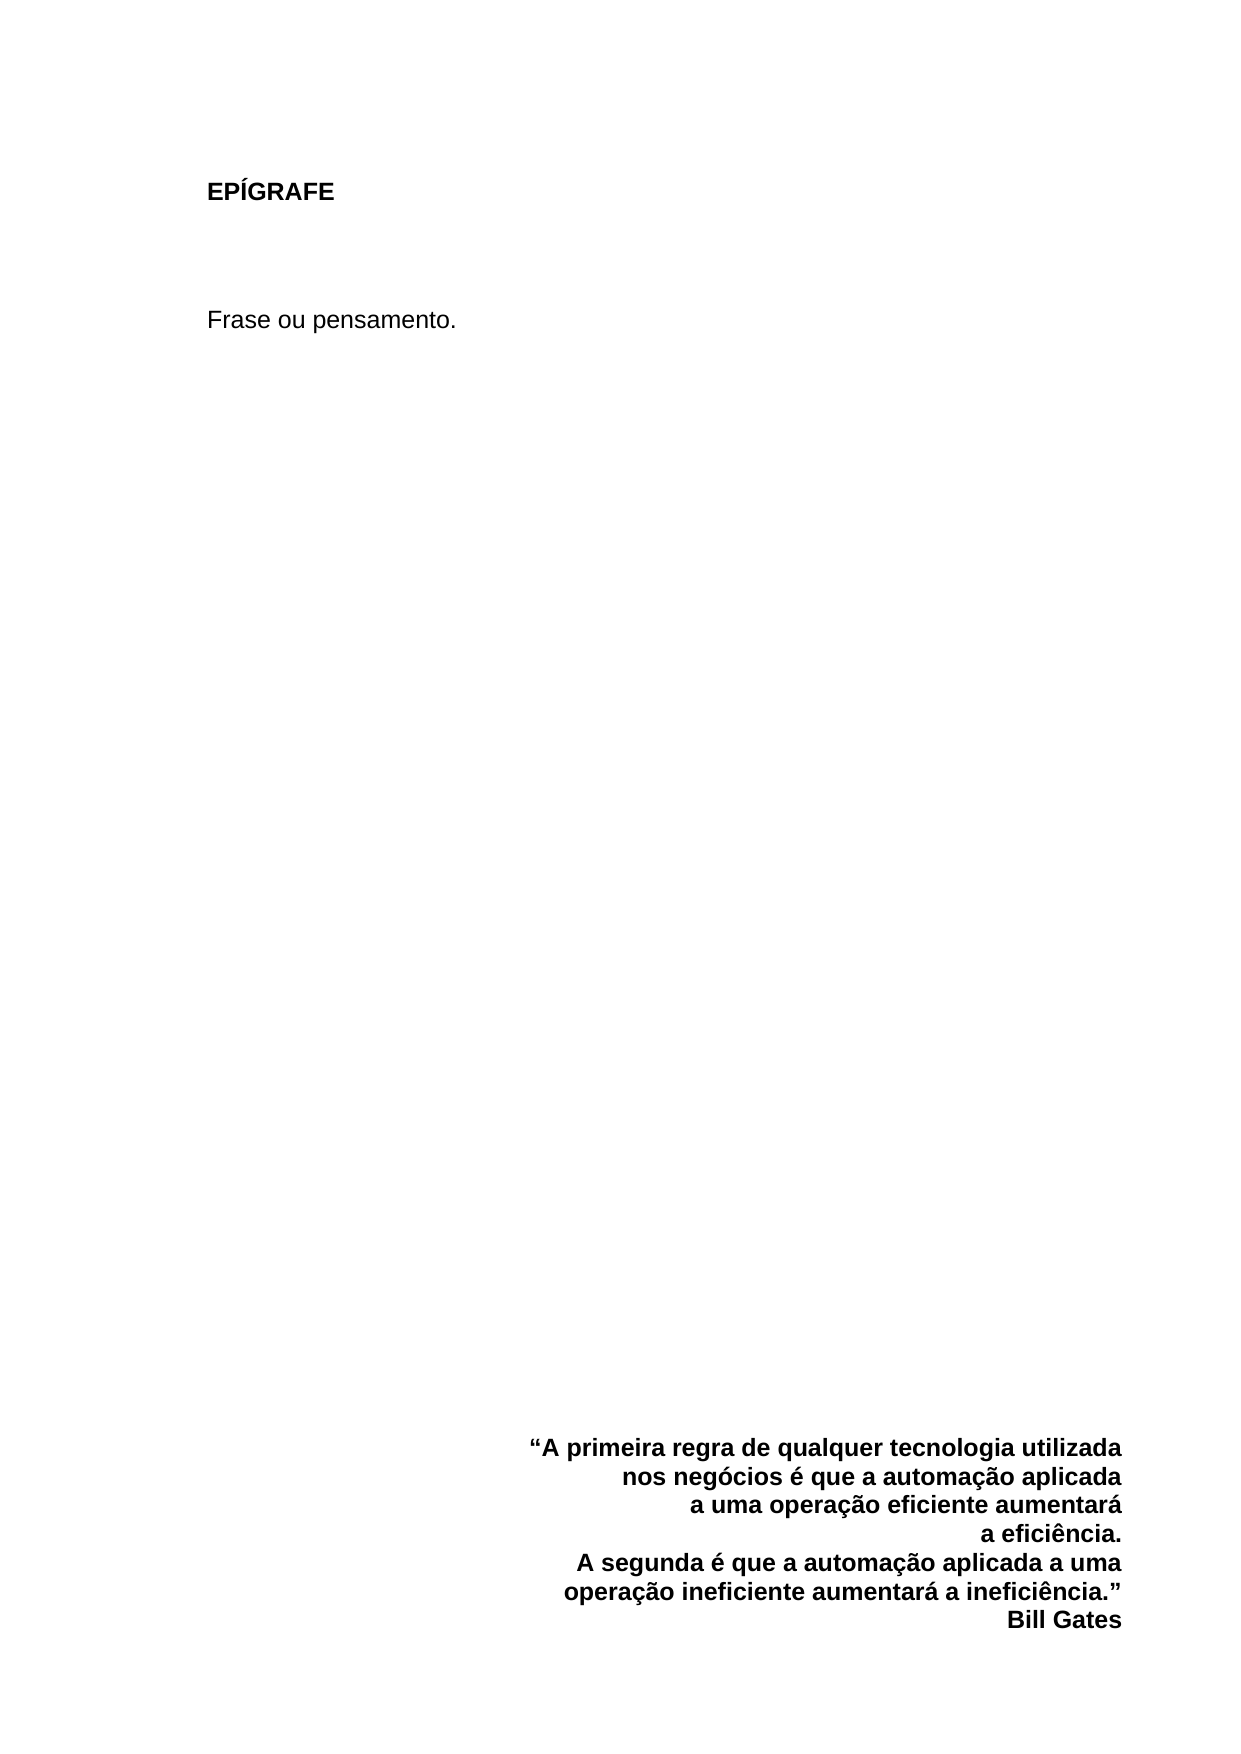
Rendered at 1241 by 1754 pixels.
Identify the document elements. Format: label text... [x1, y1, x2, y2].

text a uma operação eficiente aumentará [207, 1490, 1122, 1519]
text EPÍGRAFE [207, 177, 1122, 206]
text operação ineficiente aumentará a ineficiência.” [207, 1577, 1122, 1605]
text nos negócios é que a automação aplicada [207, 1462, 1122, 1490]
text A segunda é que a automação aplicada a uma [207, 1548, 1122, 1577]
text “A primeira regra de qualquer tecnologia utilizada [207, 1433, 1122, 1462]
text Bill Gates [207, 1605, 1122, 1634]
text Frase ou pensamento. [207, 305, 1122, 334]
text a eficiência. [207, 1519, 1122, 1548]
